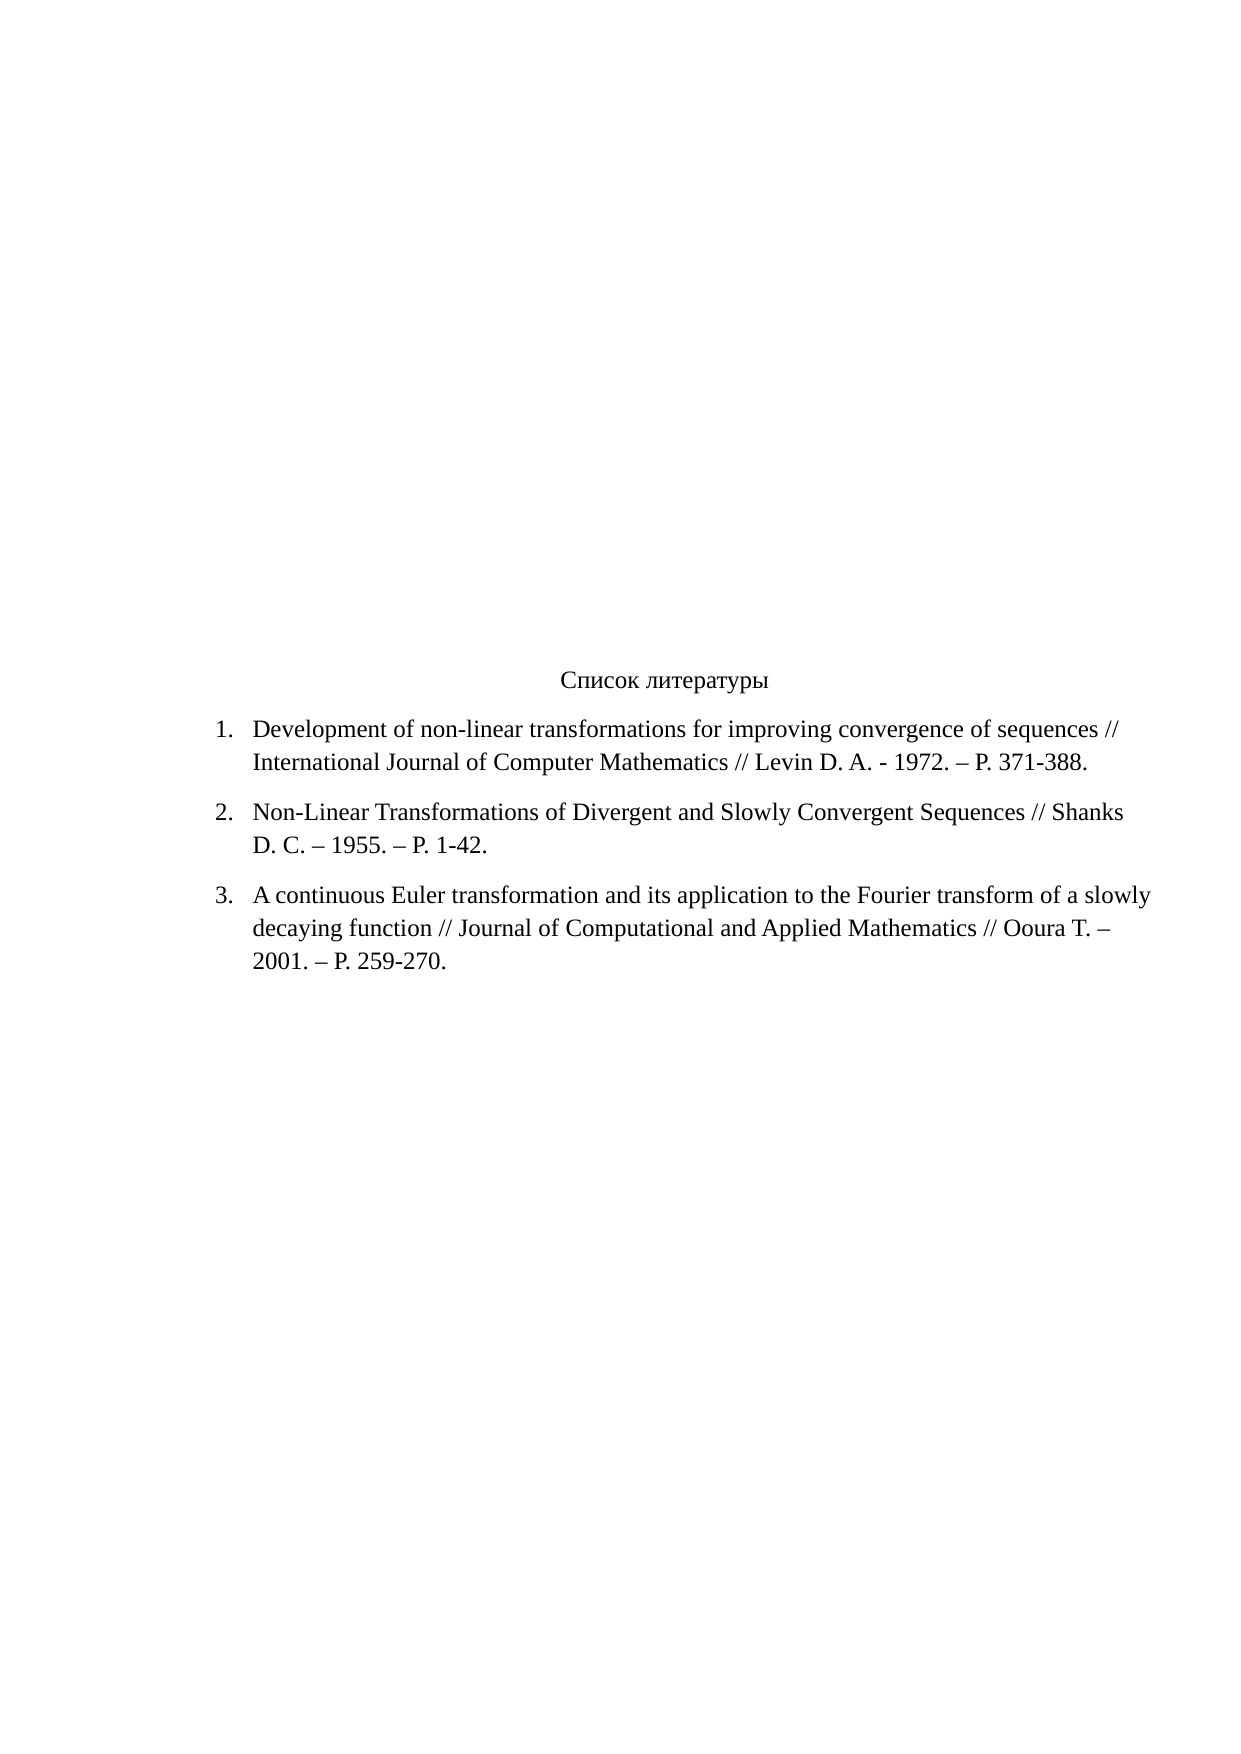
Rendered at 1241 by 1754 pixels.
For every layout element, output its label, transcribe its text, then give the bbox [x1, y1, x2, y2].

list Non-Linear Transformations of Divergent and Slowly Convergent Sequences // Shanks D. C. – 1955. – P. 1-42. [215, 797, 1152, 859]
text Список литературы [177, 665, 1152, 693]
list Development of non-linear transformations for improving convergence of sequences // International Journal of Computer Mathematics // Levin D. A. - 1972. – P. 371-388. [215, 714, 1152, 776]
list A continuous Euler transformation and its application to the Fourier transform of a slowly decaying function // Journal of Computational and Applied Mathematics // Ooura T. – 2001. – P. 259-270. [215, 880, 1152, 974]
